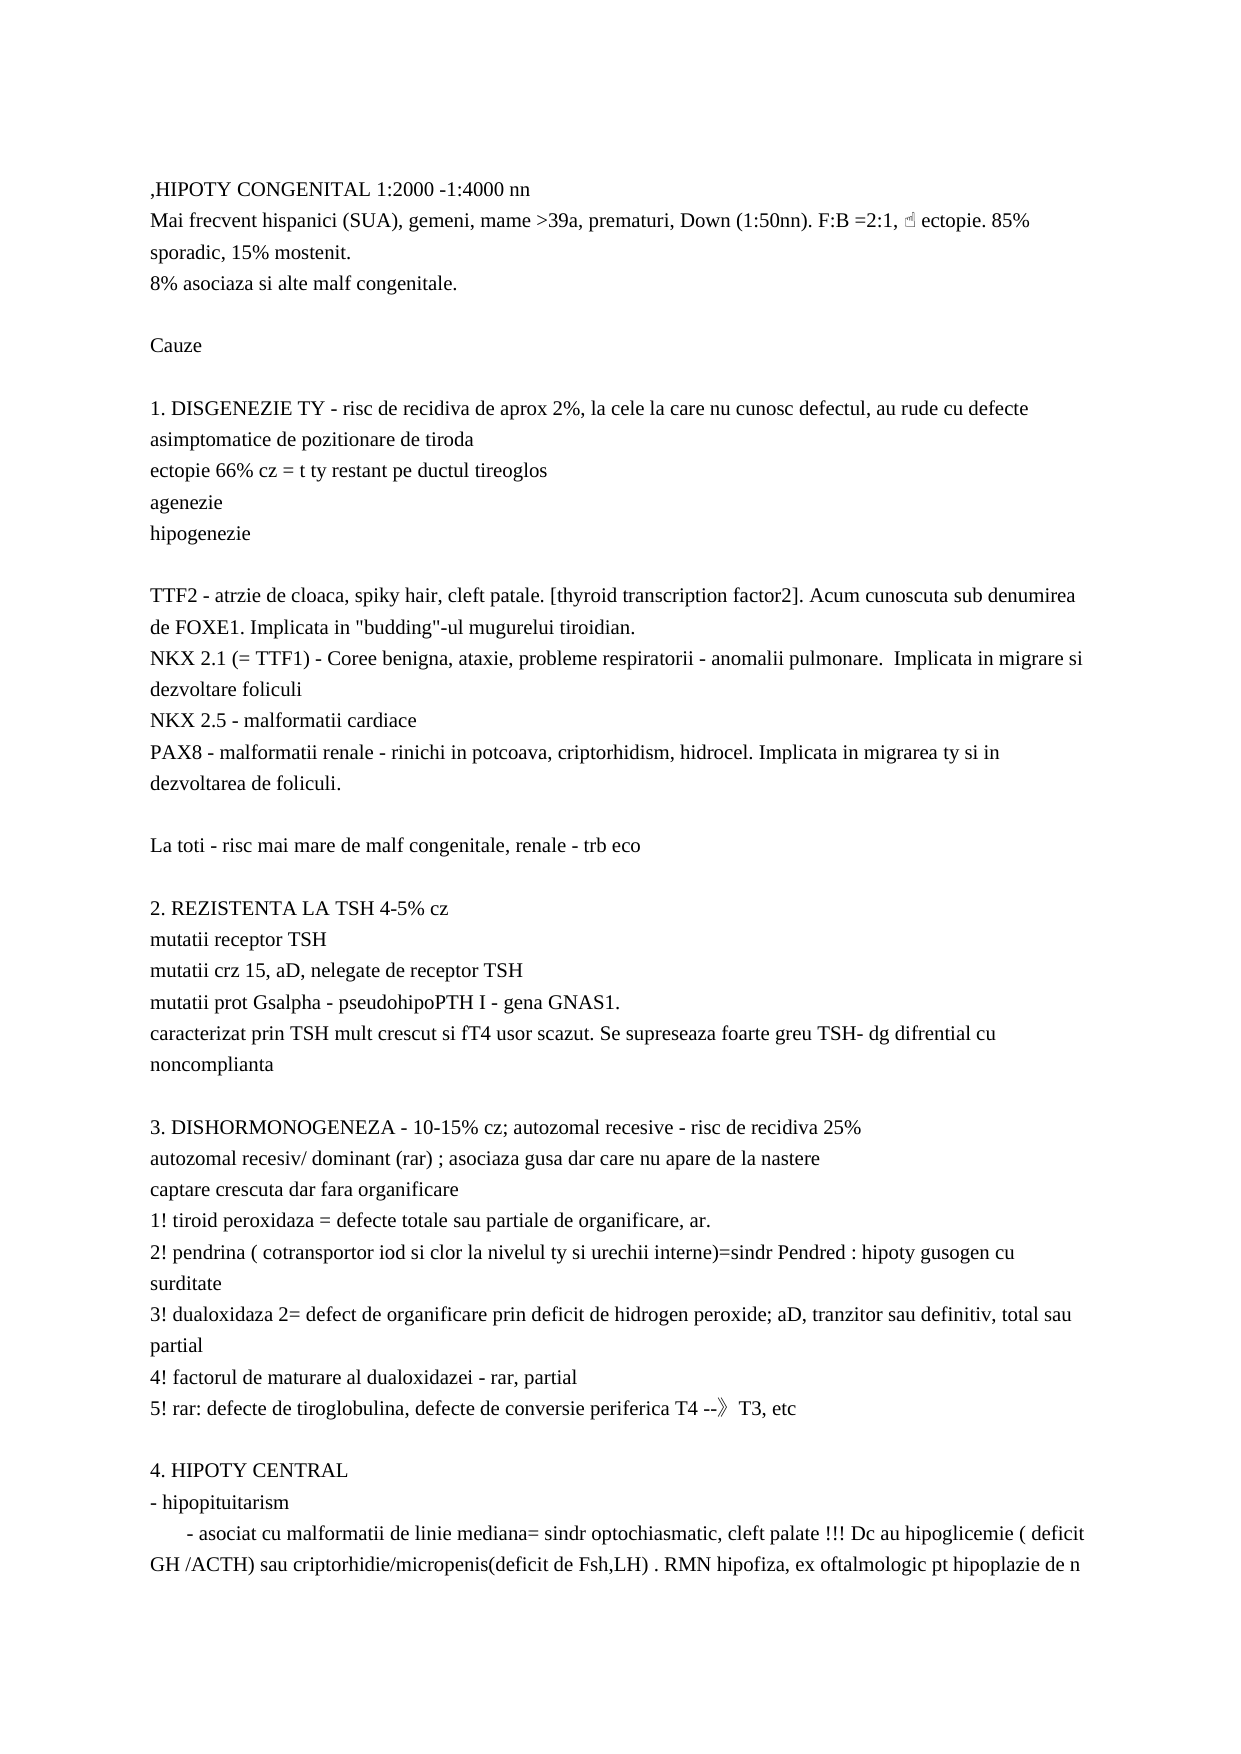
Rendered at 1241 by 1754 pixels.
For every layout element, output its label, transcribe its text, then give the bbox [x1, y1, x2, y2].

text 5! rar: defecte de tiroglobulina, defecte de conversie periferica T4 --》T3, etc [150, 1396, 1090, 1420]
text 2! pendrina ( cotransportor iod si clor la nivelul ty si urechii interne)=sindr Pendred : hipoty gusogen cu surditate [150, 1240, 1090, 1295]
text 1. DISGENEZIE TY - risc de recidiva de aprox 2%, la cele la care nu cunosc defectul, au rude cu defecte asimptomatice de pozitionare de tiroda [150, 396, 1090, 451]
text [150, 1521, 1090, 1576]
text Cauze [150, 333, 1090, 357]
text autozomal recesiv/ dominant (rar) ; asociaza gusa dar care nu apare de la nastere [150, 1146, 1090, 1170]
text La toti - risc mai mare de malf congenitale, renale - trb eco [150, 833, 1090, 857]
text 3. DISHORMONOGENEZA - 10-15% cz; autozomal recesive - risc de recidiva 25% [150, 1115, 1090, 1139]
text mutatii receptor TSH [150, 927, 1090, 951]
text 4! factorul de maturare al dualoxidazei - rar, partial [150, 1365, 1090, 1389]
text TTF2 - atrzie de cloaca, spiky hair, cleft patale. [thyroid transcription factor2]. Acum cunoscuta sub denumirea de FOXE1. Implicata in "budding"-ul mugurelui tiroidian. [150, 583, 1090, 639]
text caracterizat prin TSH mult crescut si fT4 usor scazut. Se supreseaza foarte greu TSH- dg difrential cu noncomplianta [150, 1021, 1090, 1076]
text captare crescuta dar fara organificare [150, 1177, 1090, 1201]
text NKX 2.1 (= TTF1) - Coree benigna, ataxie, probleme respiratorii - anomalii pulmonare. Implicata in migrare si dezvoltare foliculi [150, 646, 1090, 701]
text 8% asociaza si alte malf congenitale. [150, 271, 1090, 295]
text Mai frecvent hispanici (SUA), gemeni, mame >39a, prematuri, Down (1:50nn). F:B =2:1, ☝ ectopie. 85% sporadic, 15% mostenit. [150, 208, 1090, 264]
text mutatii prot Gsalpha - pseudohipoPTH I - gena GNAS1. [150, 990, 1090, 1014]
text ,HIPOTY CONGENITAL 1:2000 -1:4000 nn [150, 177, 1090, 201]
text ectopie 66% cz = t ty restant pe ductul tireoglos [150, 458, 1090, 482]
text NKX 2.5 - malformatii cardiace [150, 708, 1090, 732]
text agenezie [150, 490, 1090, 514]
text 1! tiroid peroxidaza = defecte totale sau partiale de organificare, ar. [150, 1208, 1090, 1232]
text mutatii crz 15, aD, nelegate de receptor TSH [150, 958, 1090, 982]
text PAX8 - malformatii renale - rinichi in potcoava, criptorhidism, hidrocel. Implicata in migrarea ty si in dezvoltarea de foliculi. [150, 740, 1090, 795]
text 4. HIPOTY CENTRAL [150, 1458, 1090, 1482]
text 3! dualoxidaza 2= defect de organificare prin deficit de hidrogen peroxide; aD, tranzitor sau definitiv, total sau partial [150, 1302, 1090, 1357]
text 2. REZISTENTA LA TSH 4-5% cz [150, 896, 1090, 920]
text hipogenezie [150, 521, 1090, 545]
text - hipopituitarism [150, 1490, 1090, 1514]
